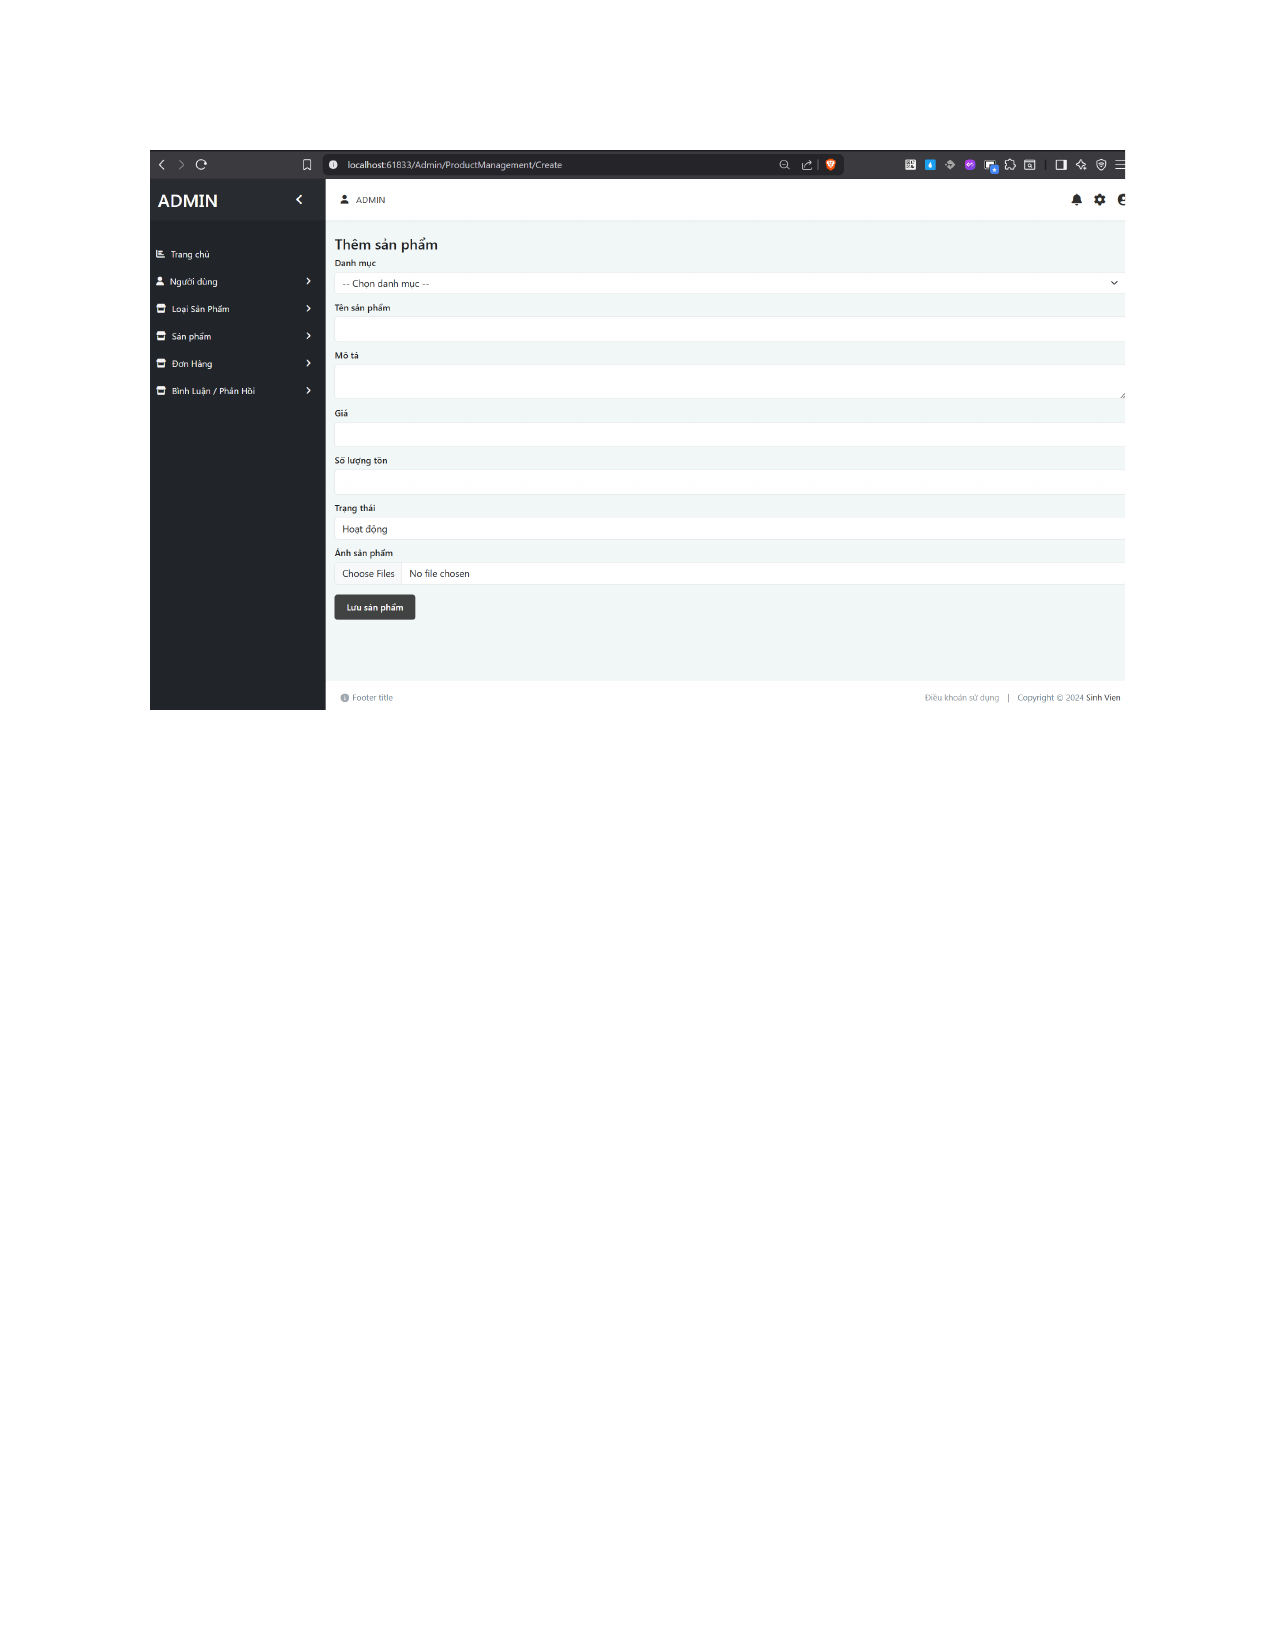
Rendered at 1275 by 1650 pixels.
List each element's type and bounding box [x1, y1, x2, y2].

picture [150, 150, 1125, 710]
